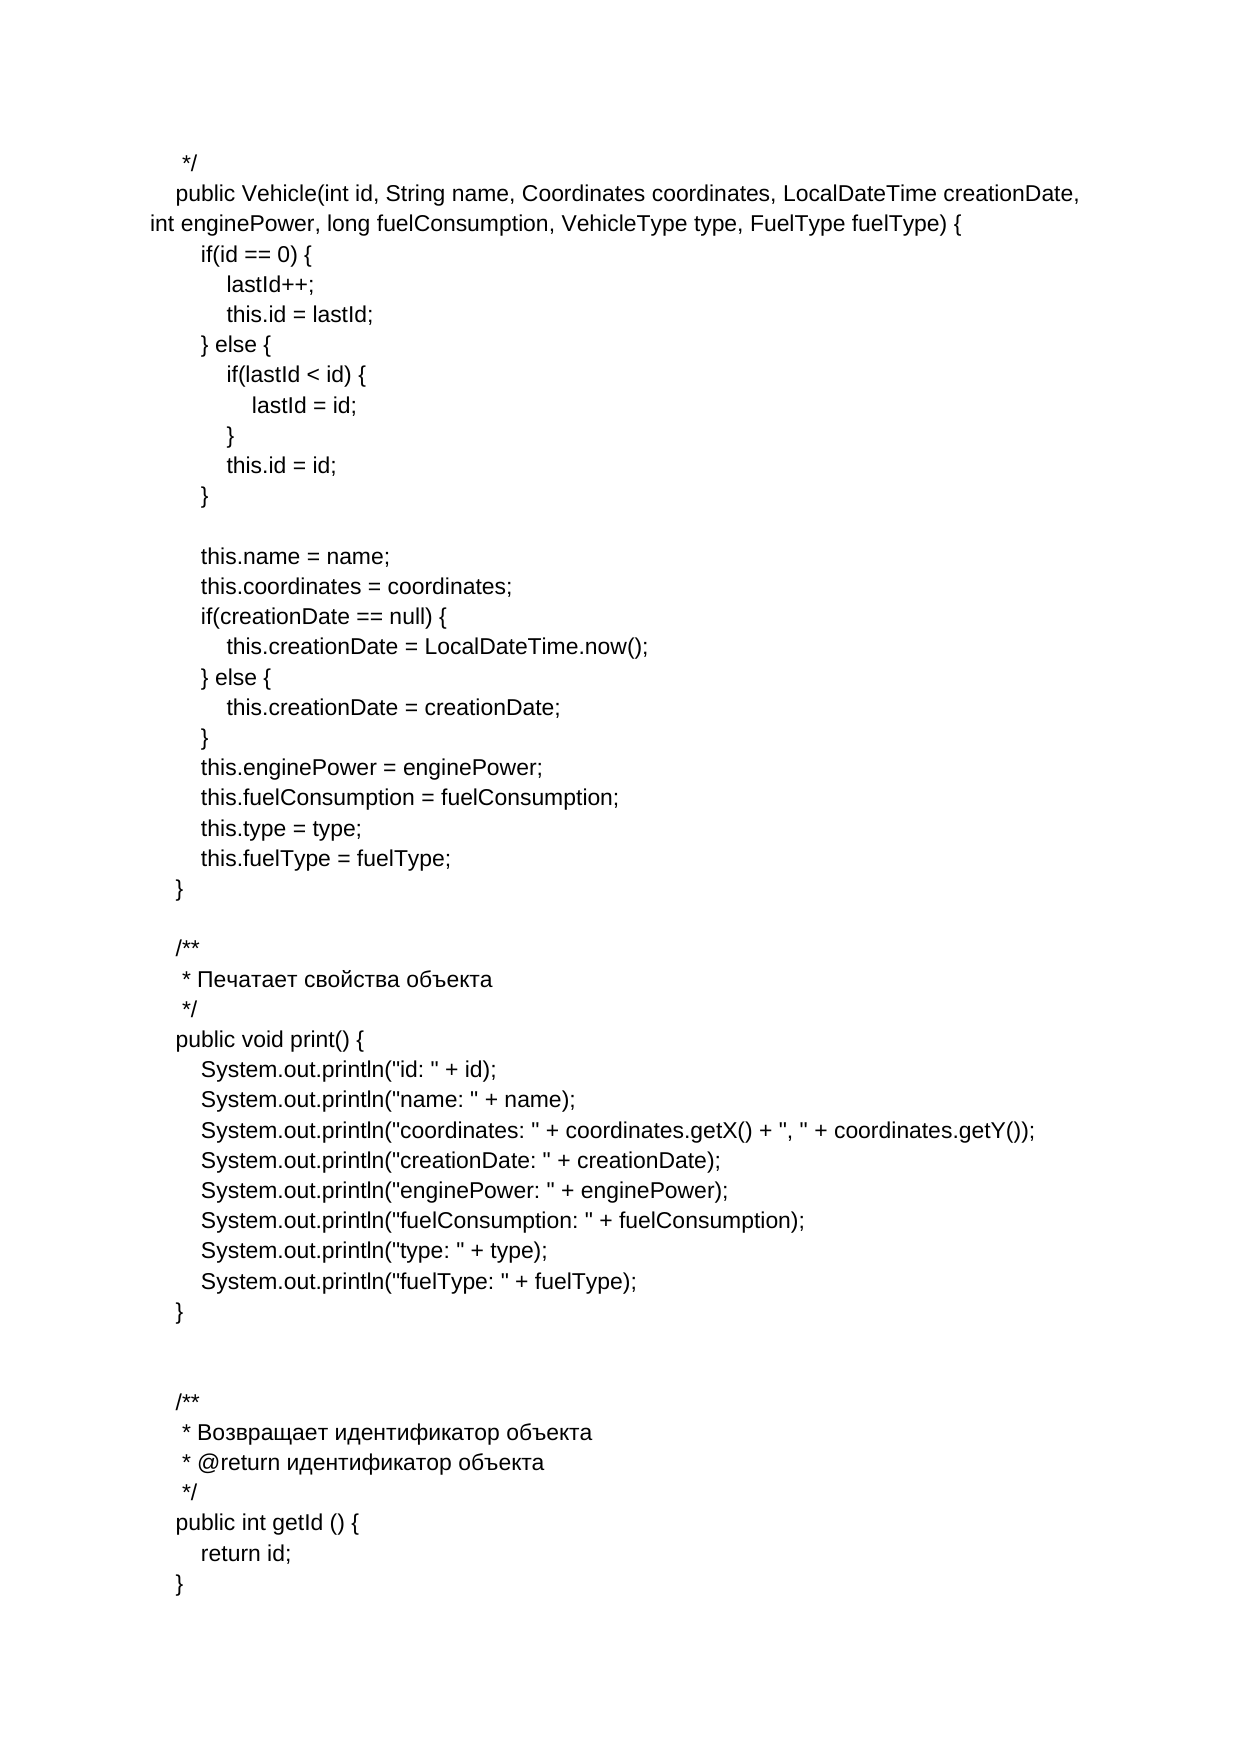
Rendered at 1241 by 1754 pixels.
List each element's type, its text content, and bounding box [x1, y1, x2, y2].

text System.out.println("type: " + type); [150, 1237, 1090, 1264]
text if(lastId < id) { [150, 361, 1090, 388]
text /** [150, 1388, 1090, 1415]
text } else { [150, 331, 1090, 358]
text System.out.println("id: " + id); [150, 1056, 1090, 1083]
text System.out.println("name: " + name); [150, 1086, 1090, 1113]
text System.out.println("fuelType: " + fuelType); [150, 1268, 1090, 1294]
text } [150, 482, 1090, 509]
text System.out.println("coordinates: " + coordinates.getX() + ", " + coordinates.getY()); [150, 1117, 1090, 1143]
text this.id = lastId; [150, 301, 1090, 327]
text } [150, 422, 1090, 448]
text public Vehicle(int id, String name, Coordinates coordinates, LocalDateTime creationDate, int enginePower, long fuelConsumption, VehicleType type, FuelType fuelType) { [150, 180, 1090, 237]
text return id; [150, 1539, 1090, 1566]
text System.out.println("fuelConsumption: " + fuelConsumption); [150, 1207, 1090, 1234]
text this.name = name; [150, 543, 1090, 569]
text this.creationDate = LocalDateTime.now(); [150, 633, 1090, 660]
text } [150, 1298, 1090, 1324]
text this.enginePower = enginePower; [150, 754, 1090, 781]
text */ [150, 150, 1090, 176]
text } [150, 875, 1090, 901]
text this.type = type; [150, 814, 1090, 841]
text lastId++; [150, 271, 1090, 297]
text this.fuelConsumption = fuelConsumption; [150, 784, 1090, 811]
text System.out.println("creationDate: " + creationDate); [150, 1147, 1090, 1173]
text this.coordinates = coordinates; [150, 573, 1090, 599]
text } else { [150, 663, 1090, 690]
text */ [150, 1479, 1090, 1506]
text * @return идентификатор объекта [150, 1449, 1090, 1475]
text * Печатает свойства объекта [150, 966, 1090, 992]
text } [150, 1570, 1090, 1596]
text if(creationDate == null) { [150, 603, 1090, 629]
text if(id == 0) { [150, 241, 1090, 267]
text System.out.println("enginePower: " + enginePower); [150, 1177, 1090, 1203]
text * Возвращает идентификатор объекта [150, 1419, 1090, 1445]
text this.id = id; [150, 452, 1090, 478]
text this.fuelType = fuelType; [150, 845, 1090, 871]
text public int getId () { [150, 1509, 1090, 1536]
text public void print() { [150, 1026, 1090, 1052]
text } [150, 724, 1090, 750]
text lastId = id; [150, 392, 1090, 418]
text /** [150, 935, 1090, 962]
text */ [150, 996, 1090, 1022]
text this.creationDate = creationDate; [150, 694, 1090, 720]
